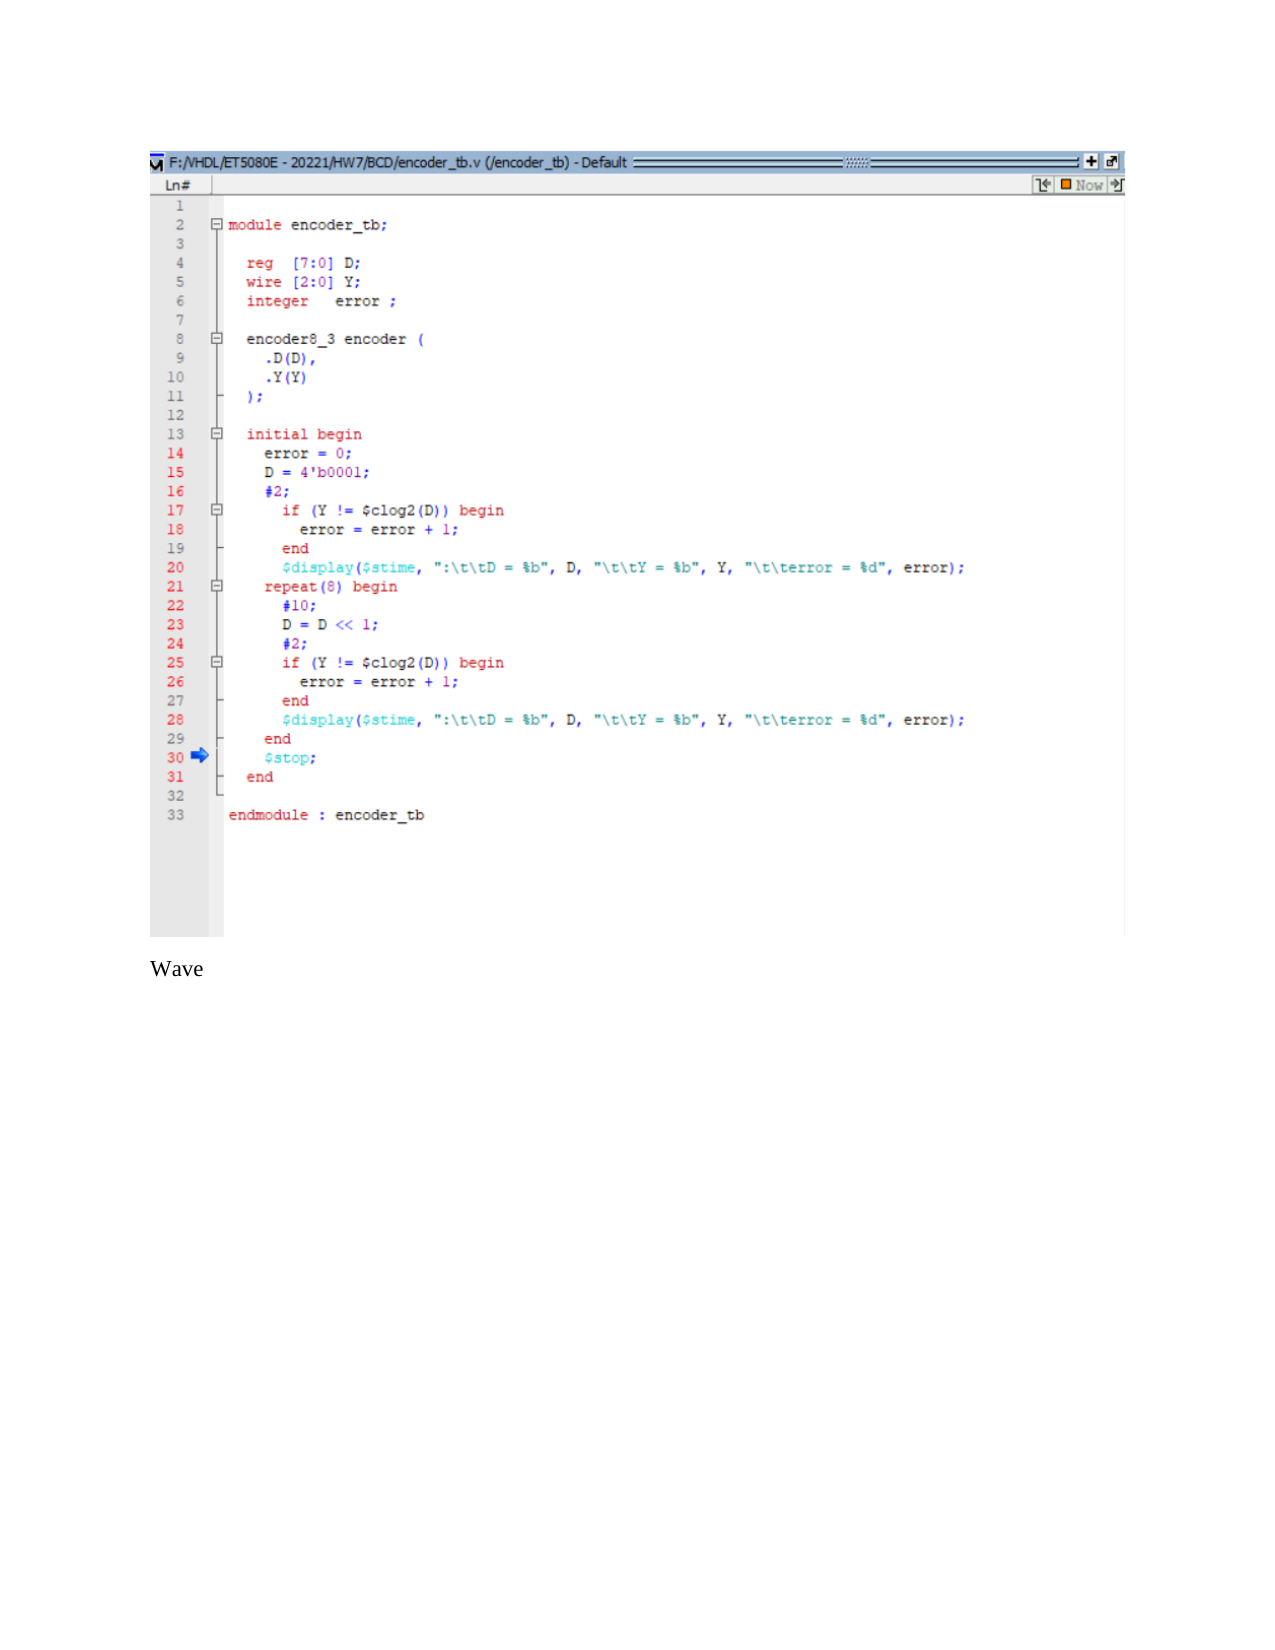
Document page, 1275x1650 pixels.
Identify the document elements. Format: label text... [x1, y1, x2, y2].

text Wave [150, 955, 1125, 982]
picture [150, 150, 1125, 937]
